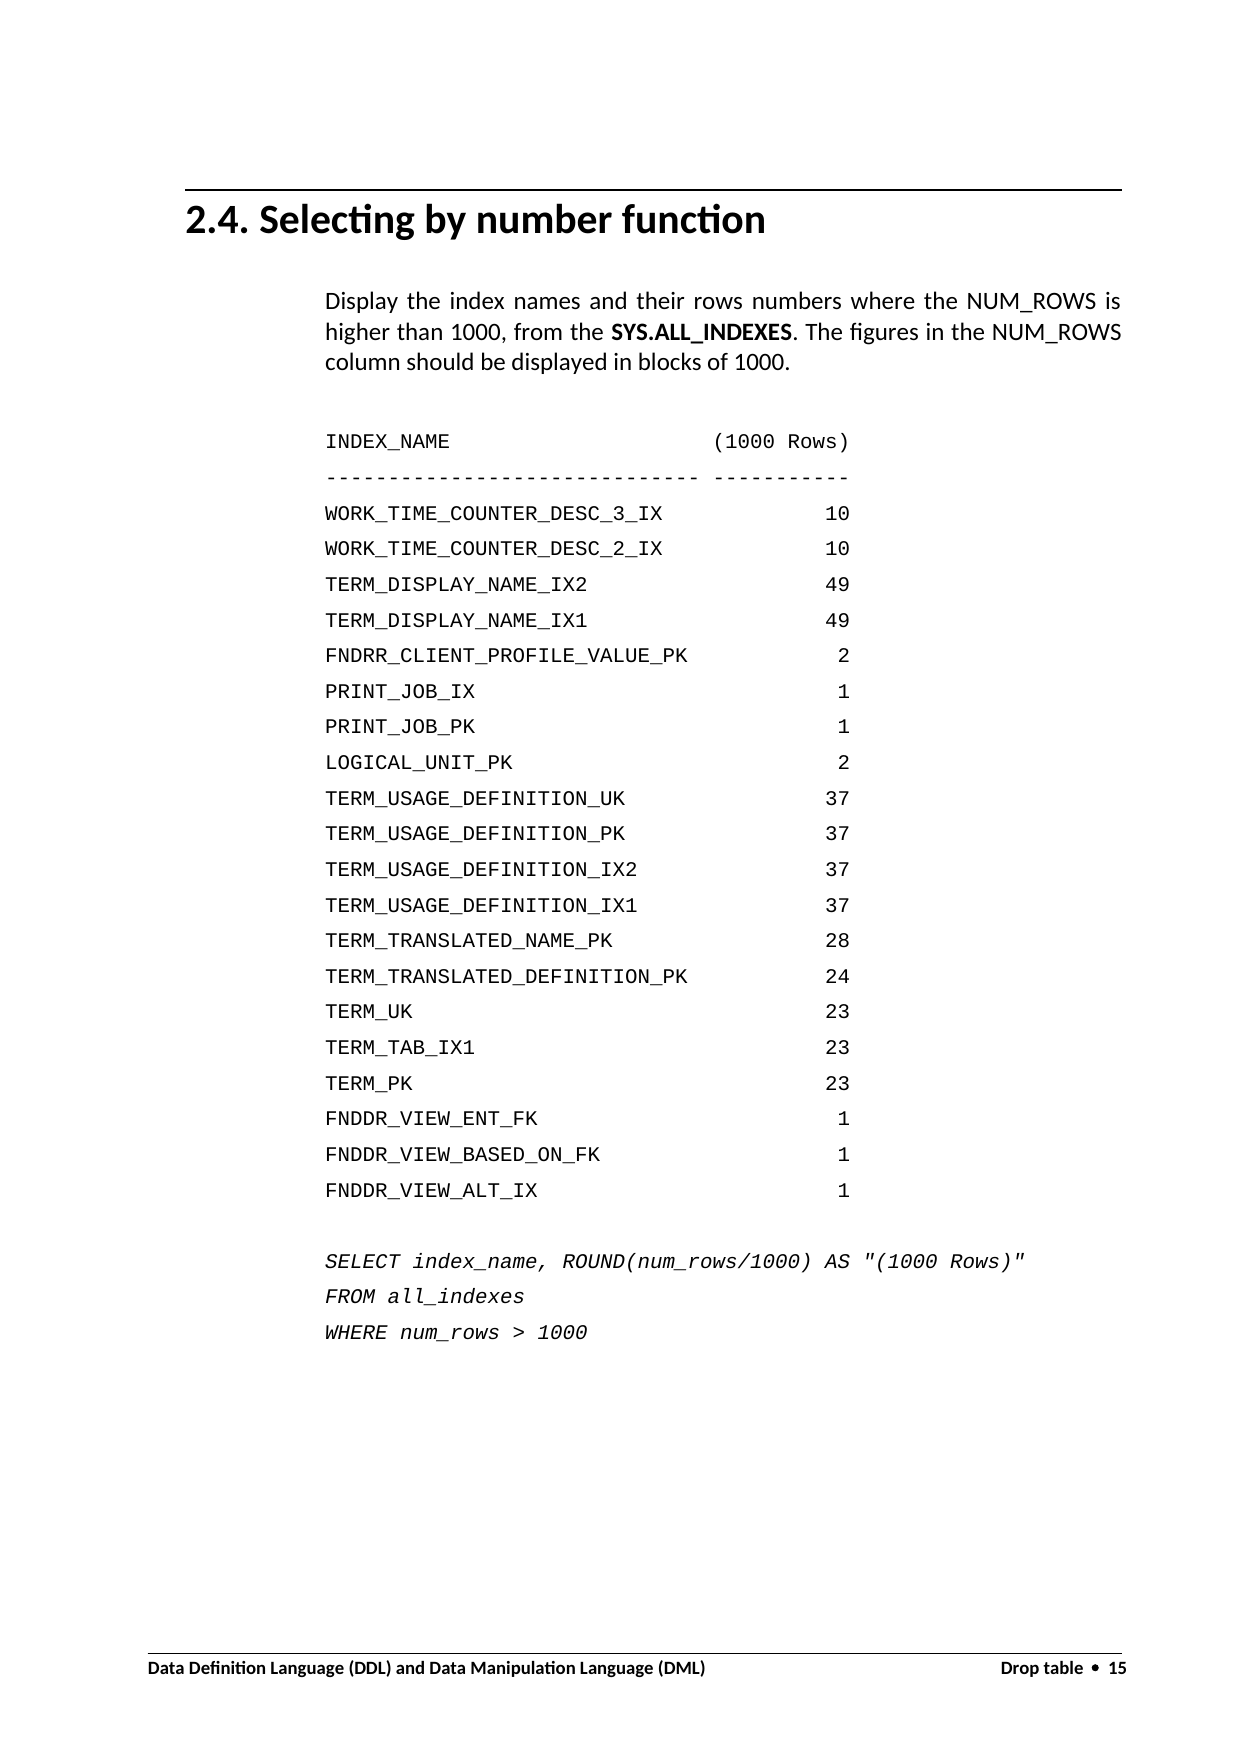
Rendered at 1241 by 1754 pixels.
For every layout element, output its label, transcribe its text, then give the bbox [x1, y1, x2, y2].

text TERM_PK 23 [325, 1073, 1240, 1096]
text TERM_UK 23 [325, 1002, 1240, 1025]
text FNDRR_CLIENT_PROFILE_VALUE_PK 2 [325, 645, 1240, 669]
text _TIME_COUNTER_DESC_2_IX 10 [325, 538, 1240, 562]
text TERM_USAGE_DEFINITION_UK 37 [325, 788, 1240, 811]
text _TIME_COUNTER_DESC_3_IX 10 [325, 503, 1240, 526]
text TERM_DISPLAY_NAME_IX2 49 [325, 574, 1240, 598]
text Display the index names and their rows numbers where the NUM_ROWS is higher than 1000, from the SYS.ALL_INDEXES. The figures in the NUM_ROWS column should be displayed in blocks of 1000. [325, 286, 1122, 377]
text SELECT index_name, ROUND(num_rows/1000) AS "(1000 Rows)" [325, 1251, 1240, 1274]
text FNDDR_VIEW_BASED_ON_FK 1 [325, 1144, 1240, 1168]
text TERM_TAB_IX1 23 [325, 1037, 1240, 1061]
text LOGICAL_UNIT_PK 2 [325, 752, 1240, 776]
text ------------------------------ ----------- [325, 467, 1240, 491]
text PRINT__IX 1 [325, 681, 1240, 704]
text TERM_USAGE_DEFINITION_PK 37 [325, 823, 1240, 847]
text TERM_TRANSLATED_NAME_PK 28 [325, 930, 1240, 954]
text TERM_USAGE_DEFINITION_IX1 37 [325, 895, 1240, 918]
text TERM_USAGE_DEFINITION_IX2 37 [325, 859, 1240, 883]
text TERM_DISPLAY_NAME_IX1 49 [325, 610, 1240, 633]
text FNDDR_VIEW__IX 1 [325, 1180, 1240, 1203]
subtitle 2.4. Selecting by number function [185, 191, 1122, 244]
text FNDDR_VIEW__FK 1 [325, 1108, 1240, 1132]
text INDEX_NAME (1000 Rows) [325, 432, 1240, 455]
text TERM_TRANSLATED_DEFINITION_PK 24 [325, 966, 1240, 989]
text WHERE num_rows > 1000 [325, 1322, 1240, 1346]
text PRINT__PK 1 [325, 717, 1240, 740]
text FROM all_indexes [325, 1287, 1240, 1310]
